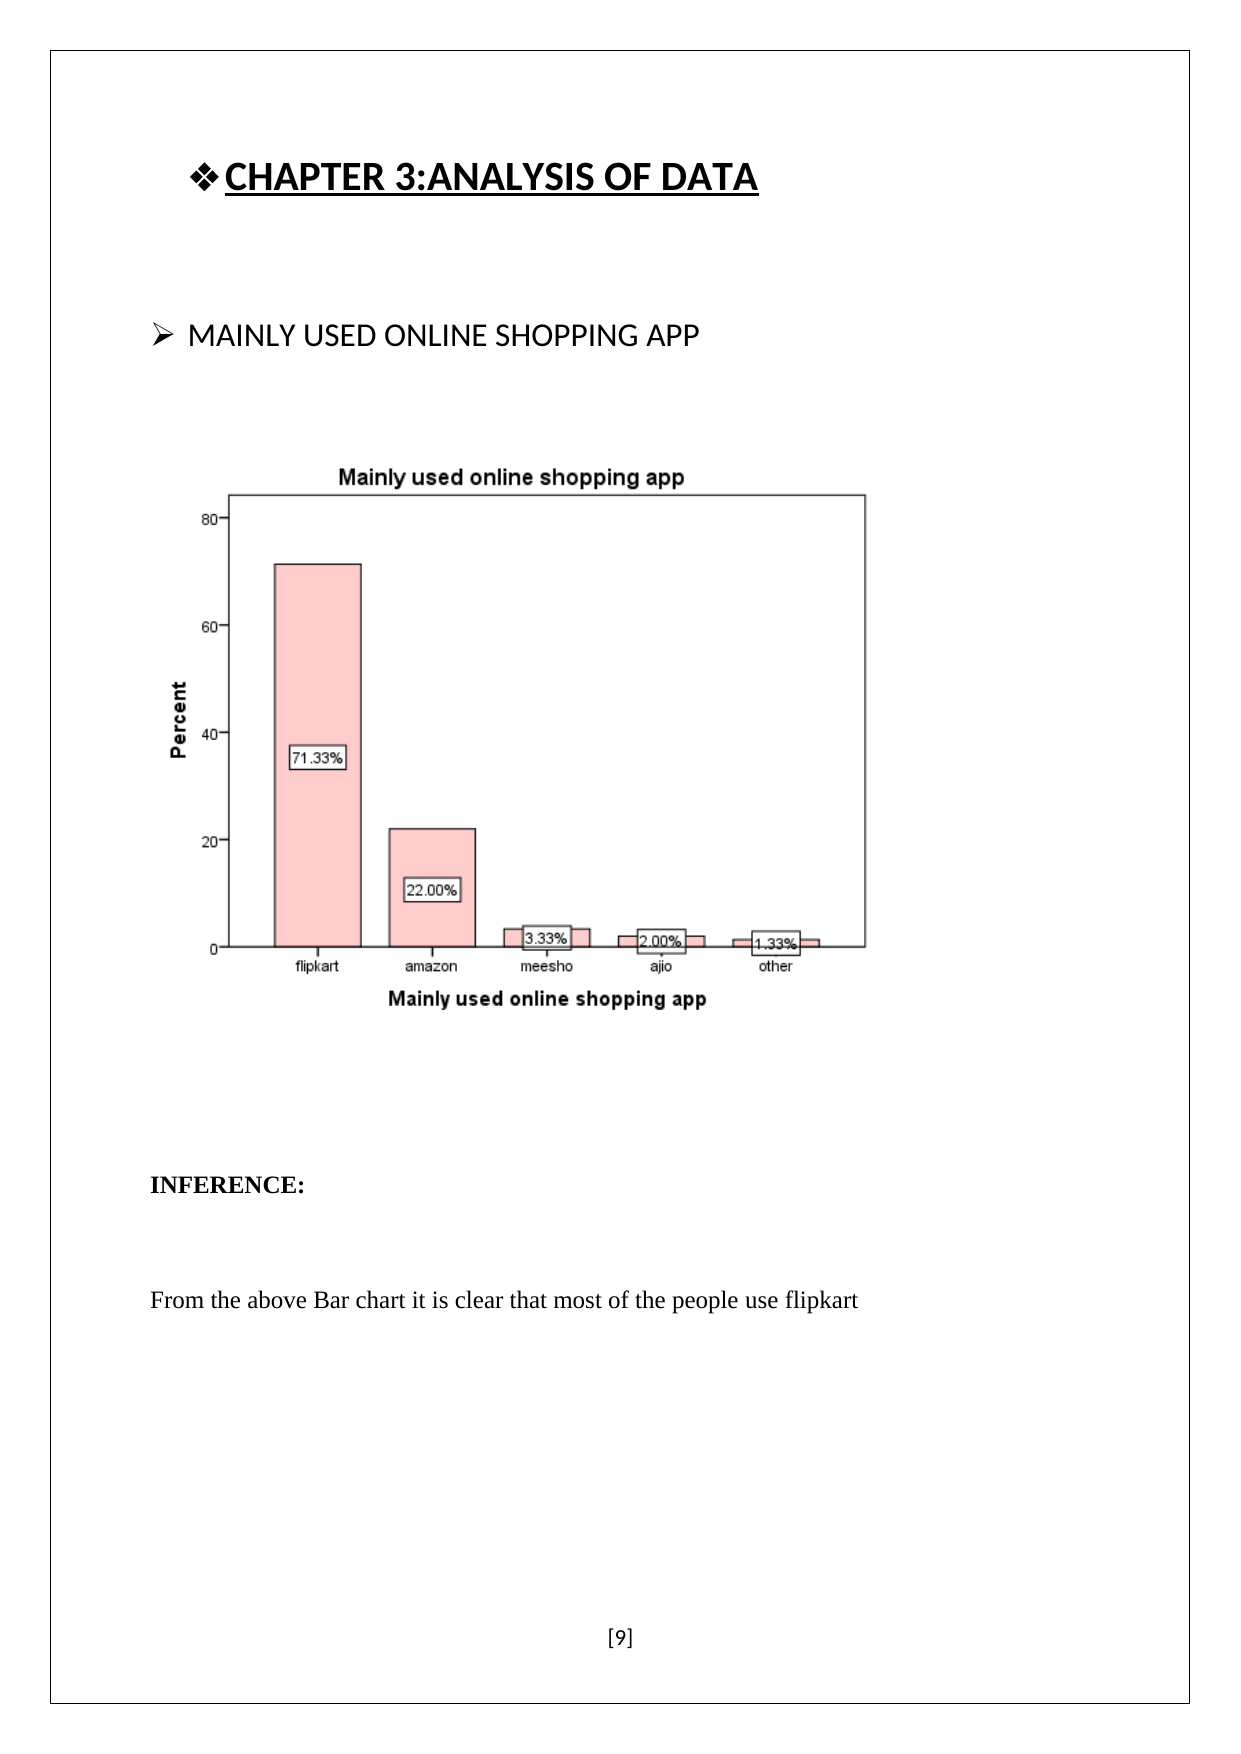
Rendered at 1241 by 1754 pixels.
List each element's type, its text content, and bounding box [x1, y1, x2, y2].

list MAINLY USED ONLINE SHOPPING APP [150, 314, 1090, 354]
picture [150, 449, 874, 1028]
text INFERENCE: [150, 1171, 1090, 1199]
list CHAPTER 3:ANALYSIS OF DATA [187, 150, 1090, 201]
text From the above Bar chart it is clear that most of the people use flipkart [150, 1286, 1090, 1314]
